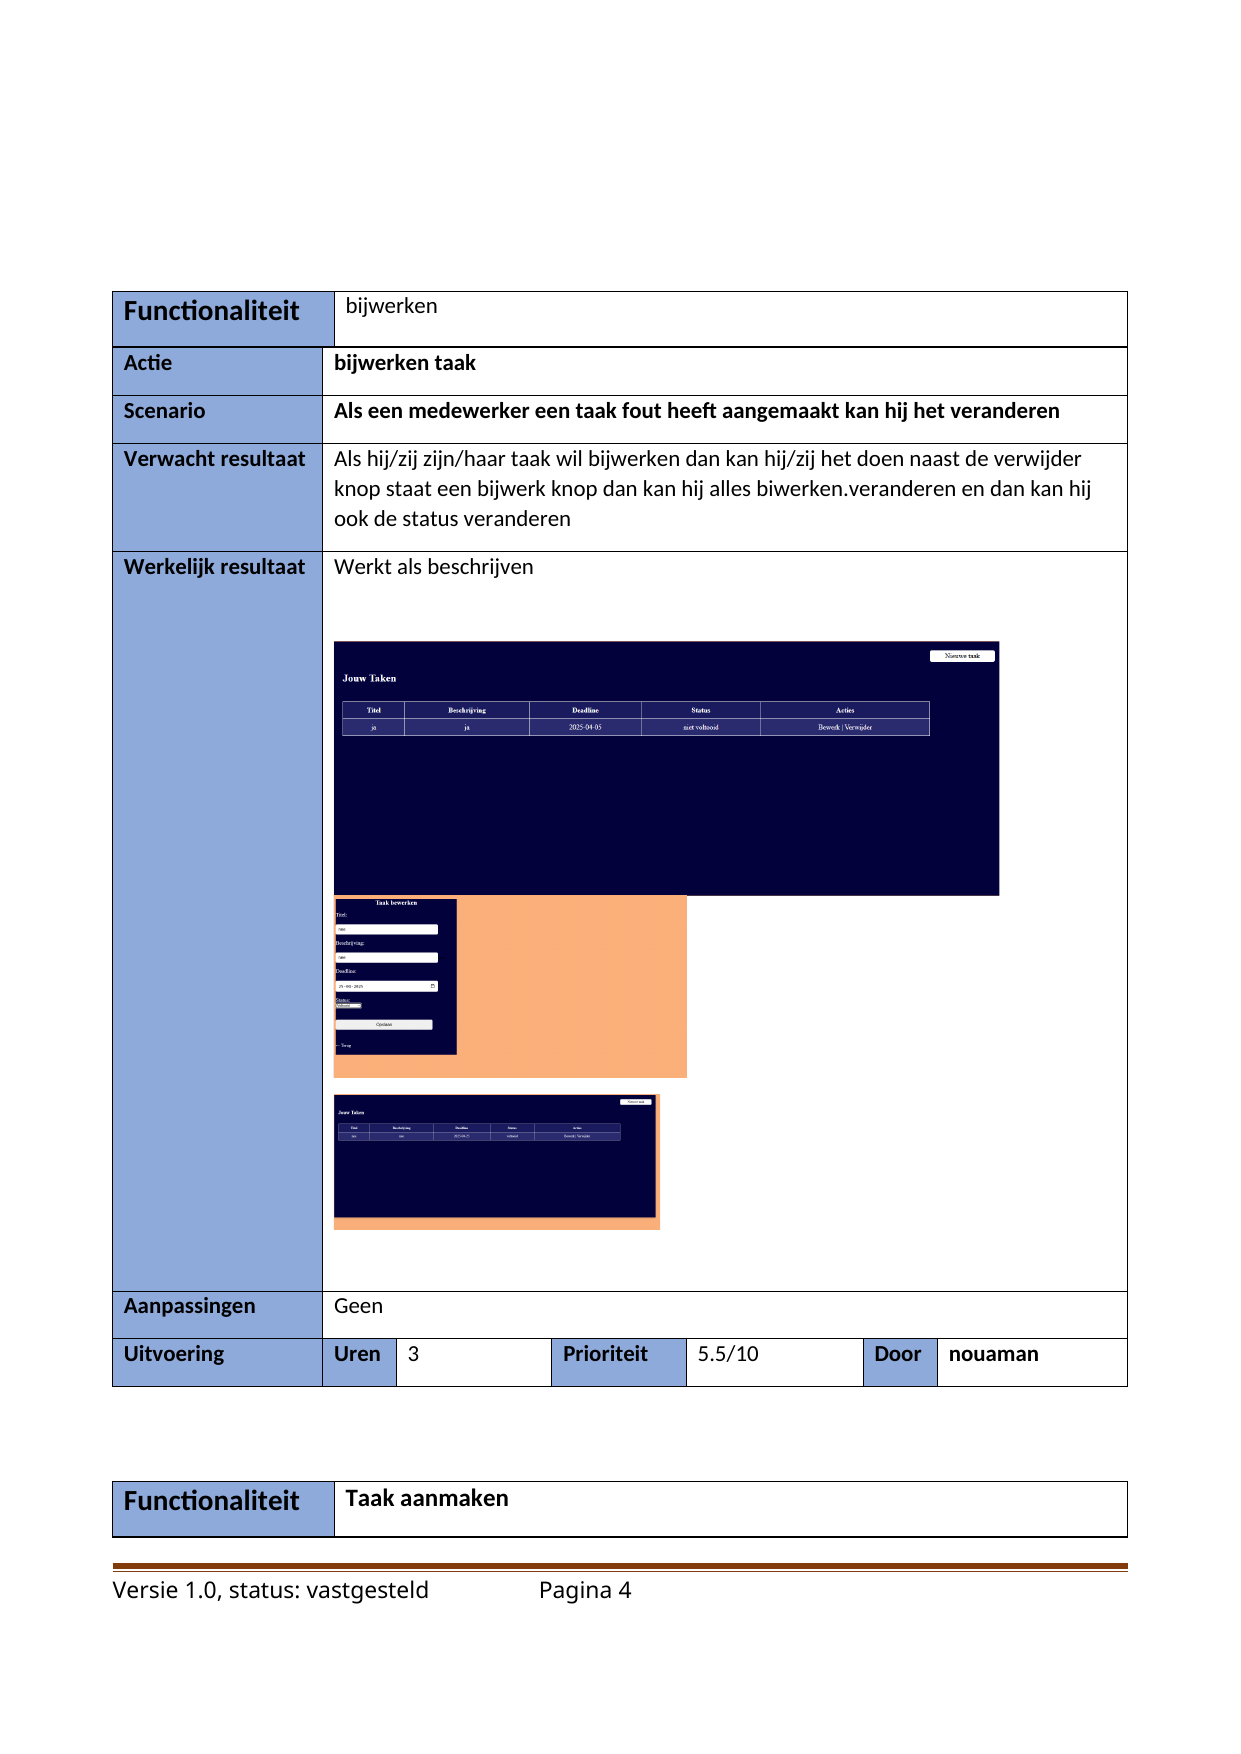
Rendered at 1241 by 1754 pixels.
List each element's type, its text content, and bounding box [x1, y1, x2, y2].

table_cell nouaman [938, 1339, 1127, 1386]
table_header Functionaliteit [113, 1482, 334, 1536]
table_cell Werkt als beschrijven [323, 552, 1127, 1291]
picture [333, 1094, 661, 1230]
table_header Actie [113, 348, 322, 395]
table_header bijwerken [335, 292, 1127, 346]
table_cell Uren [323, 1339, 396, 1386]
picture [333, 641, 1000, 1078]
table_cell Prioriteit [552, 1339, 686, 1386]
table_cell Verwacht resultaat [113, 444, 322, 551]
table_header bijwerken taak [323, 348, 1127, 395]
table_cell 3 [397, 1339, 551, 1386]
table_cell Werkelijk resultaat [113, 552, 322, 1291]
table_cell Aanpassingen [113, 1292, 322, 1338]
table_cell Door [864, 1339, 937, 1386]
table_cell Als een medewerker een taak fout heeft aangemaakt kan hij het veranderen [323, 396, 1127, 443]
table_cell 5.5/10 [687, 1339, 863, 1386]
table_header Functionaliteit [113, 292, 334, 346]
table_cell Als hij/zij zijn/haar taak wil bijwerken dan kan hij/zij het doen naast de verwijder knop staat een bijwerk knop dan kan hij alles biwerken.veranderen en dan kan hij ook de status veranderen [323, 444, 1127, 551]
table_cell Scenario [113, 396, 322, 443]
table_header Taak aanmaken [335, 1482, 1127, 1536]
table_cell Uitvoering [113, 1339, 322, 1386]
table_cell Geen [323, 1292, 1127, 1338]
